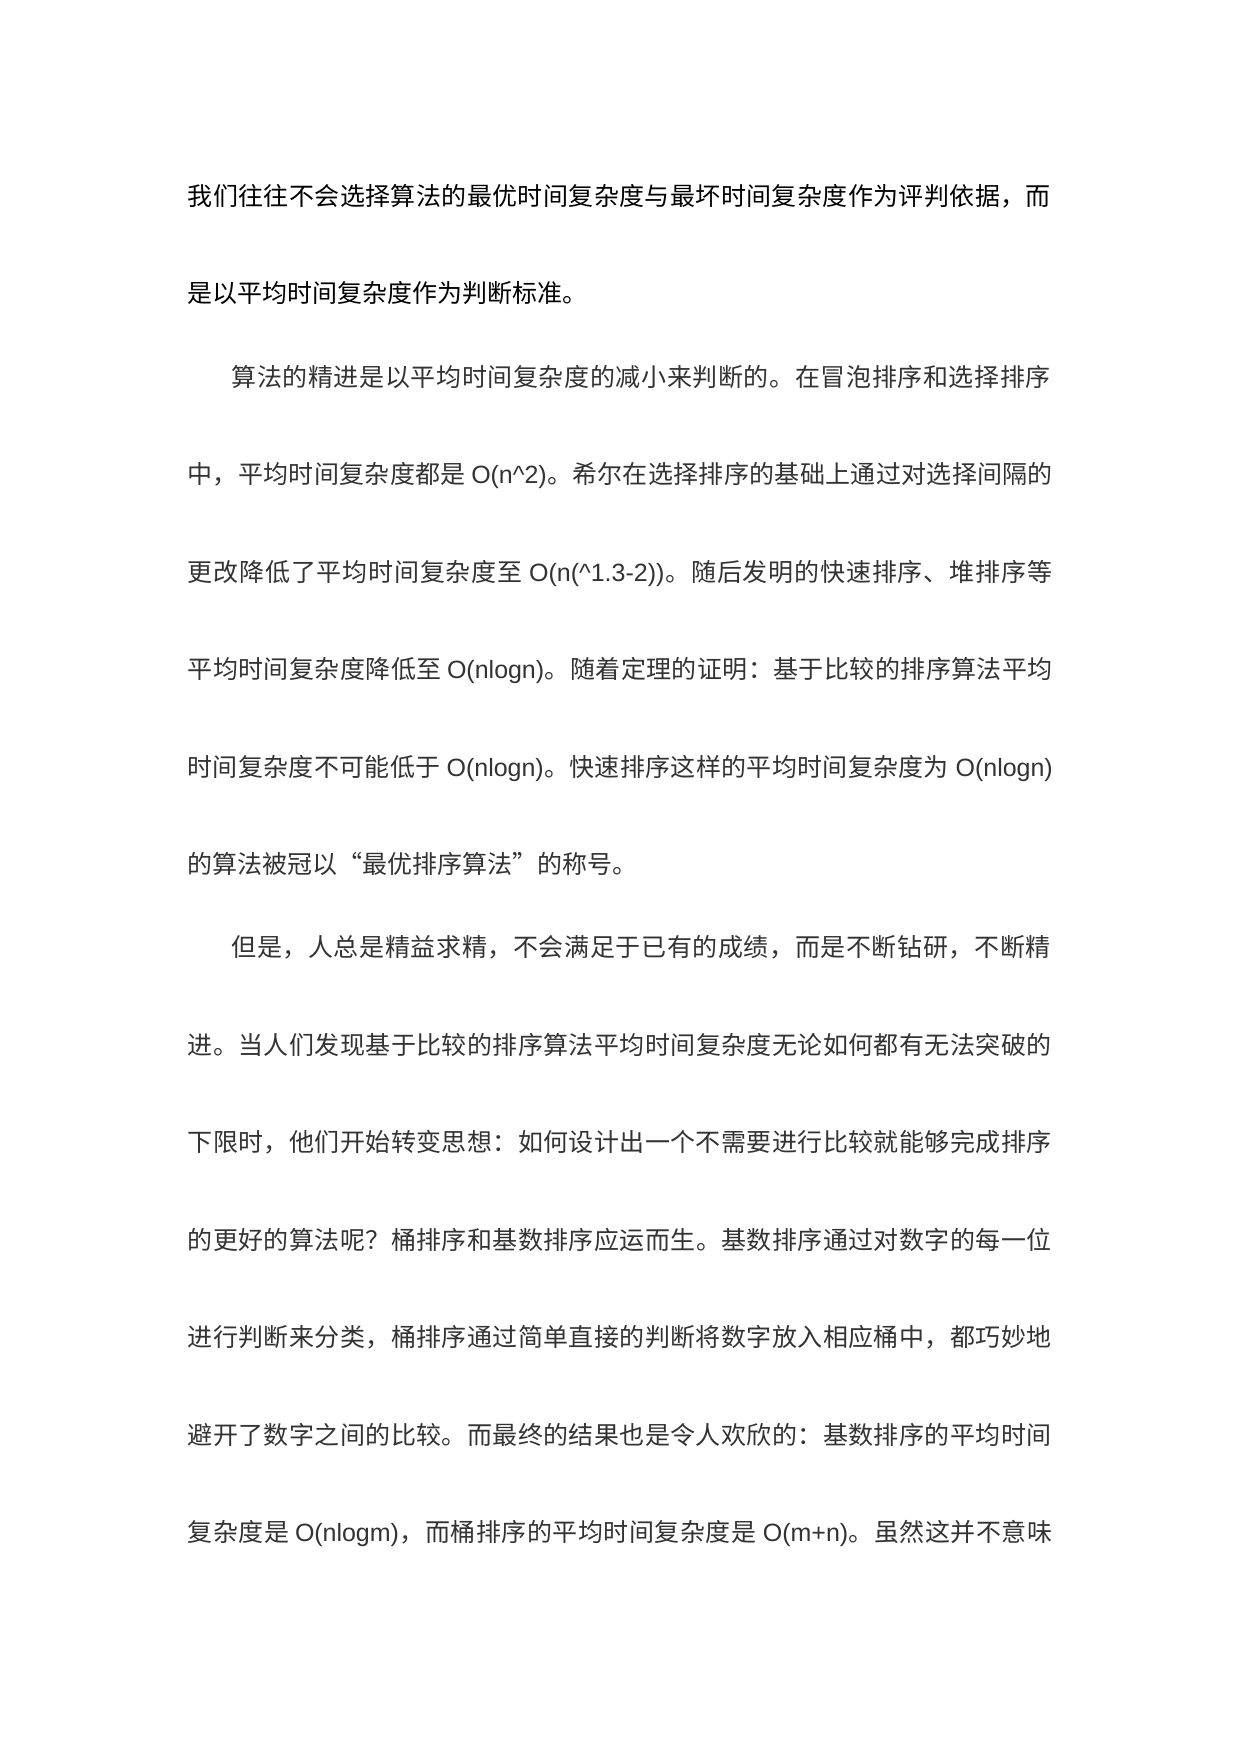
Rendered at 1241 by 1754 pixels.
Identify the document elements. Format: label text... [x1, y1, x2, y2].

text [187, 913, 1053, 1563]
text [187, 162, 1053, 324]
text 算法的精进是以平均时间复杂度的减小来判断的。在冒泡排序和选择排序中，平均时间复杂度都是O(n^2)。希尔在选择排序的基础上通过对选择间隔的更改降低了平均时间复杂度至O(n(^1.3-2))。随后发明的快速排序、堆排序等平均时间复杂度降低至O(nlogn)。随着定理的证明：基于比较的排序算法平均时间复杂度不可能低于O(nlogn)。快速排序这样的平均时间复杂度为O(nlogn)的算法被冠以“最优排序算法”的称号。 [187, 343, 1053, 895]
